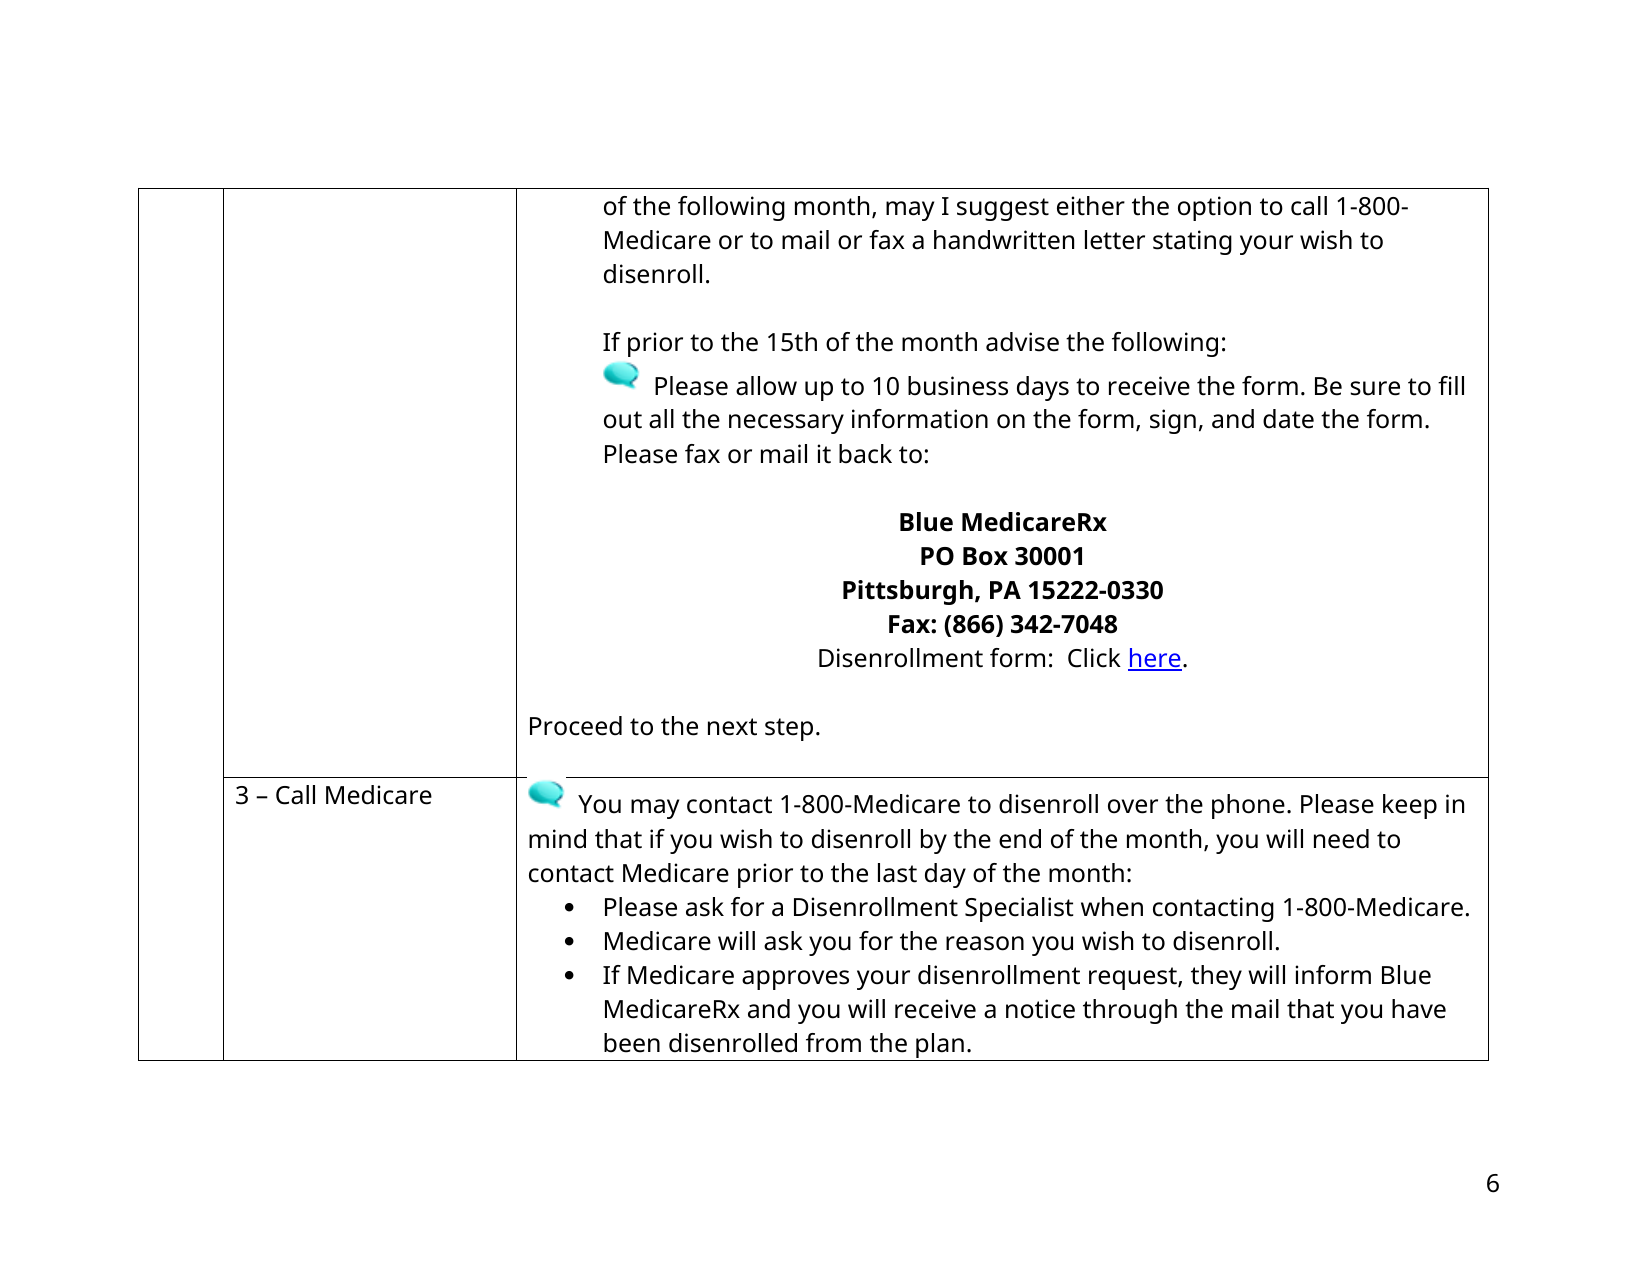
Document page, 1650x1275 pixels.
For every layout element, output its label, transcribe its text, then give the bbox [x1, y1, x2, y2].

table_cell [224, 189, 516, 777]
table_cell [517, 189, 1488, 777]
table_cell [517, 778, 1488, 1060]
picture [602, 358, 641, 395]
picture [527, 777, 566, 814]
table_cell 3 – Call Medicare [224, 778, 516, 1060]
